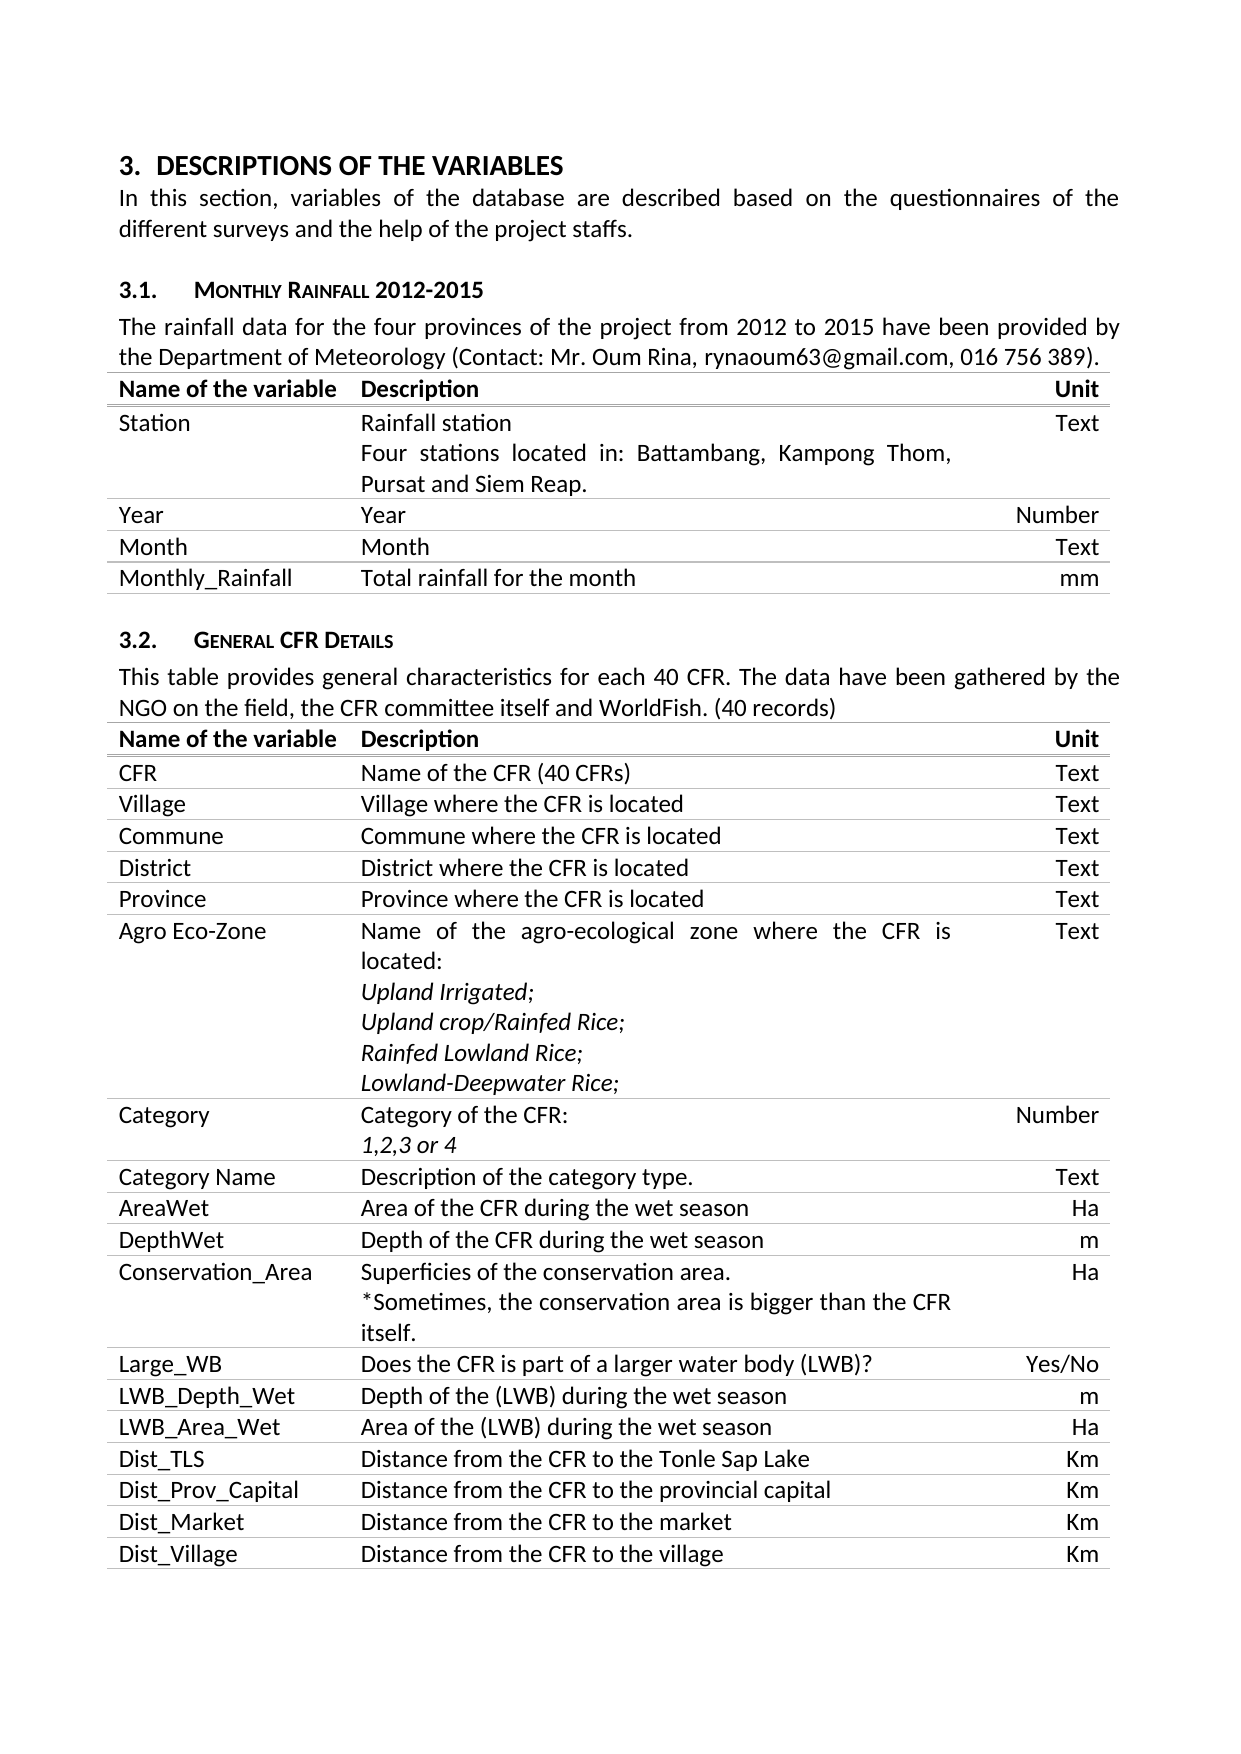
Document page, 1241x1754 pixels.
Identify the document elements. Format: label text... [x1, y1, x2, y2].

table_cell Superficies of the conservation area. *Sometimes, the conservation area is bigger than the CFR itself. [349, 1256, 963, 1347]
table_cell Village [107, 789, 349, 819]
table_cell Km [963, 1443, 1110, 1473]
table_header Name of the variable [107, 373, 349, 403]
table_cell Text [963, 915, 1110, 1098]
table_cell Name of the agro-ecological zone where the CFR is located: Upland Irrigated; Upland crop/Rainfed Rice; Rainfed Lowland Rice; Lowland-Deepwater Rice; [349, 915, 963, 1098]
table_cell Distance from the CFR to the village [349, 1538, 963, 1568]
table_cell Area of the (LWB) during the wet season [349, 1411, 963, 1442]
table_cell Text [963, 1161, 1110, 1192]
table_header Description [349, 373, 963, 403]
table_cell Dist_Prov_Capital [107, 1475, 349, 1505]
table_cell Category [107, 1099, 349, 1160]
table_cell Does the CFR is part of a larger water body (LWB)? [349, 1348, 963, 1379]
table_cell Number [963, 1099, 1110, 1160]
table_cell Rainfall station Four stations located in: Battambang, Kampong Thom, Pursat and Siem Reap. [349, 407, 963, 498]
text This table provides general characteristics for each 40 CFR. The data have been gathered by the NGO on the field, the CFR committee itself and WorldFish. (40 records) [118, 661, 1122, 722]
table_cell Distance from the CFR to the market [349, 1506, 963, 1537]
table_cell Conservation_Area [107, 1256, 349, 1347]
table_cell Village where the CFR is located [349, 789, 963, 819]
table_cell Text [963, 789, 1110, 819]
table_cell Month [107, 531, 349, 561]
table_cell AreaWet [107, 1193, 349, 1223]
subtitle General CFR Details [118, 624, 1122, 655]
table_cell Commune [107, 820, 349, 851]
table_cell Province where the CFR is located [349, 883, 963, 914]
table_cell Month [349, 531, 963, 561]
table_cell Text [963, 757, 1110, 787]
table_header Description [349, 723, 963, 754]
table_cell District where the CFR is located [349, 852, 963, 882]
table_cell District [107, 852, 349, 882]
table_cell Dist_Market [107, 1506, 349, 1537]
table_cell Ha [963, 1411, 1110, 1442]
table_cell Km [963, 1475, 1110, 1505]
subtitle Descriptions of the variables [118, 147, 1122, 183]
table_cell Agro Eco-Zone [107, 915, 349, 1098]
table_cell Text [963, 852, 1110, 882]
table_cell Total rainfall for the month [349, 563, 963, 593]
table_cell Yes/No [963, 1348, 1110, 1379]
table_cell Year [107, 499, 349, 530]
table_cell Description of the category type. [349, 1161, 963, 1192]
table_cell Text [963, 883, 1110, 914]
table_cell DepthWet [107, 1224, 349, 1255]
table_cell Category Name [107, 1161, 349, 1192]
table_cell Depth of the (LWB) during the wet season [349, 1380, 963, 1410]
table_cell Monthly_Rainfall [107, 563, 349, 593]
table_cell Depth of the CFR during the wet season [349, 1224, 963, 1255]
table_header Unit [963, 723, 1110, 754]
table_cell Station [107, 407, 349, 498]
table_cell Commune where the CFR is located [349, 820, 963, 851]
table_cell Ha [963, 1193, 1110, 1223]
table_cell Text [963, 531, 1110, 561]
table_cell m [963, 1380, 1110, 1410]
table_cell Distance from the CFR to the provincial capital [349, 1475, 963, 1505]
text The rainfall data for the four provinces of the project from 2012 to 2015 have been provided by the Department of Meteorology (Contact: Mr. Oum Rina, rynaoum63@gmail.com, 016 756 389). [118, 311, 1122, 372]
table_cell Dist_TLS [107, 1443, 349, 1473]
table_cell Area of the CFR during the wet season [349, 1193, 963, 1223]
table_cell Dist_Village [107, 1538, 349, 1568]
table_cell Large_WB [107, 1348, 349, 1379]
table_cell Distance from the CFR to the Tonle Sap Lake [349, 1443, 963, 1473]
table_cell Name of the CFR (40 CFRs) [349, 757, 963, 787]
table_cell Year [349, 499, 963, 530]
table_cell Category of the CFR: 1,2,3 or 4 [349, 1099, 963, 1160]
text In this section, variables of the database are described based on the questionnaires of the different surveys and the help of the project staffs. [118, 183, 1122, 244]
table_cell Text [963, 820, 1110, 851]
table_header Name of the variable [107, 723, 349, 754]
table_header Unit [963, 373, 1110, 403]
table_cell Km [963, 1538, 1110, 1568]
table_cell Km [963, 1506, 1110, 1537]
table_cell CFR [107, 757, 349, 787]
table_cell Number [963, 499, 1110, 530]
subtitle Monthly Rainfall 2012-2015 [118, 274, 1122, 305]
table_cell Text [963, 407, 1110, 498]
table_cell mm [963, 563, 1110, 593]
table_cell Province [107, 883, 349, 914]
table_cell LWB_Area_Wet [107, 1411, 349, 1442]
table_cell LWB_Depth_Wet [107, 1380, 349, 1410]
table_cell m [963, 1224, 1110, 1255]
table_cell Ha [963, 1256, 1110, 1347]
